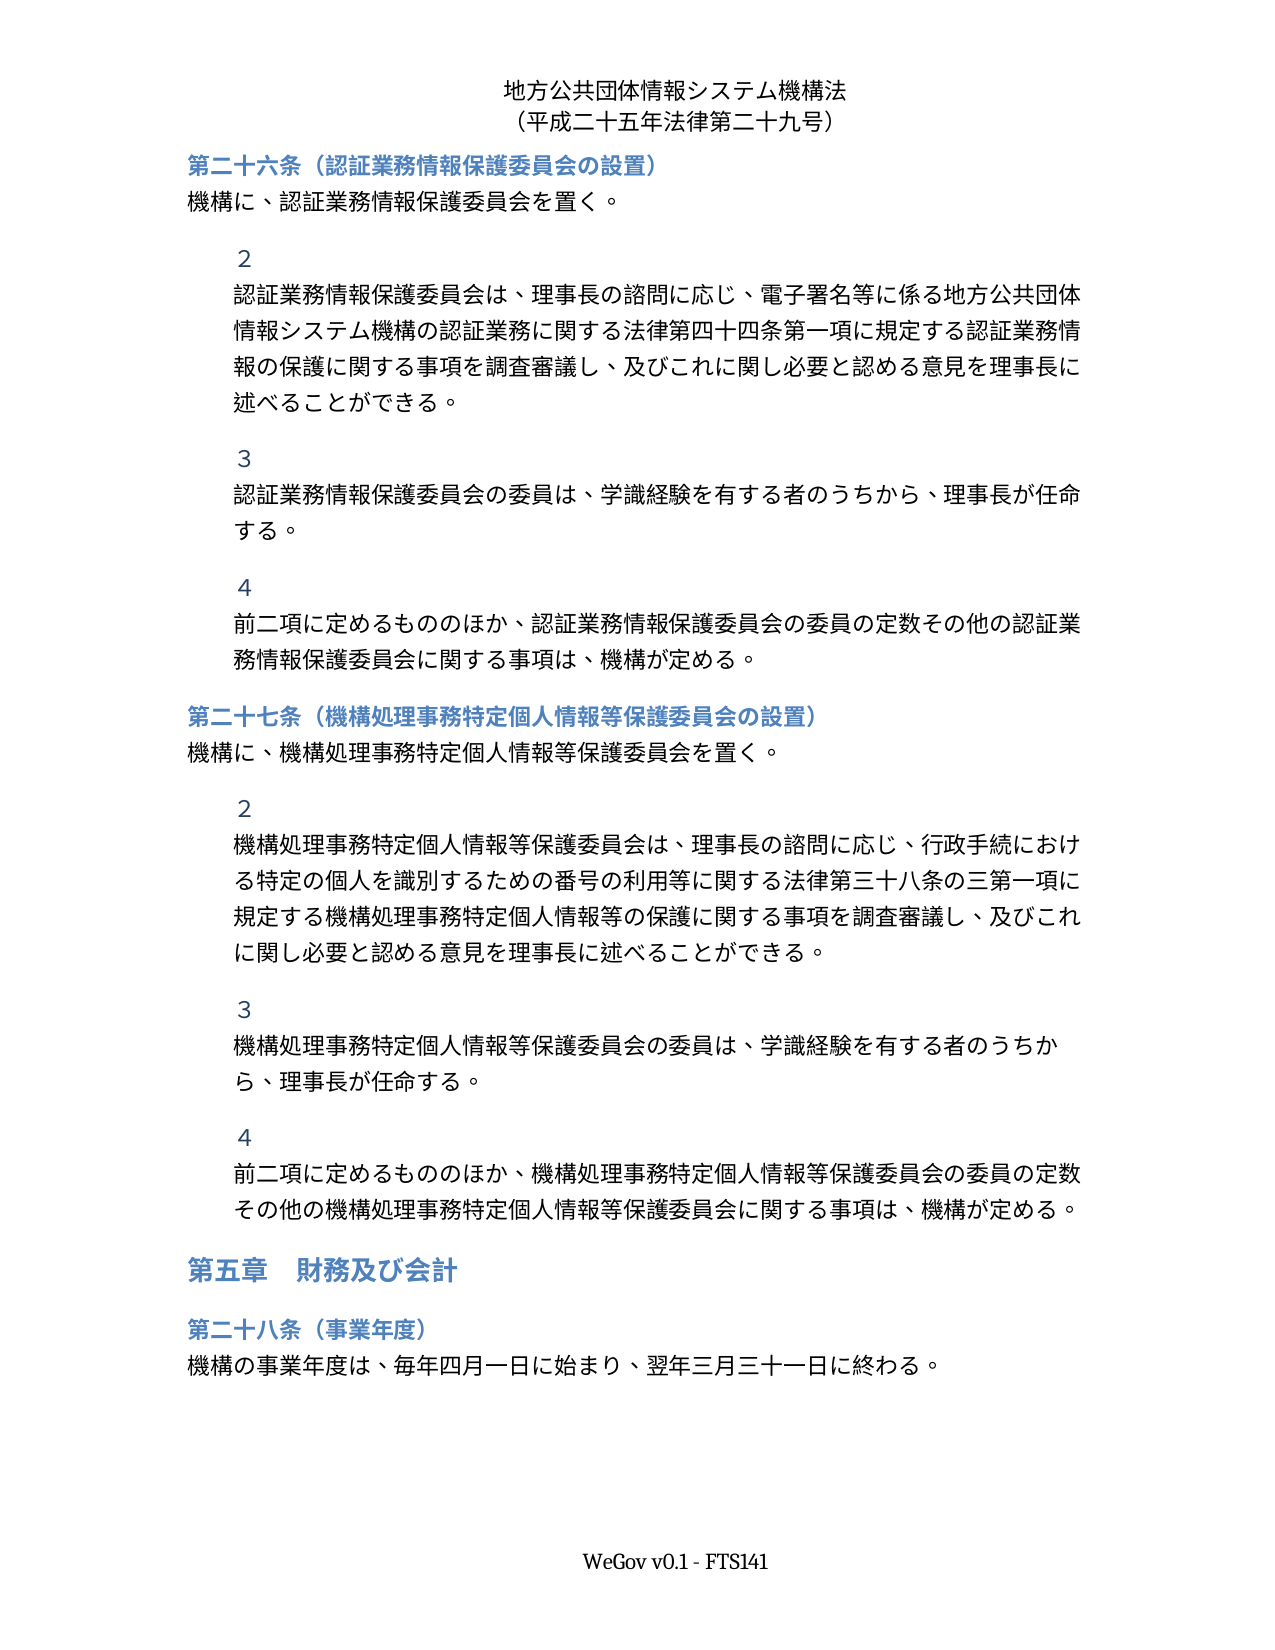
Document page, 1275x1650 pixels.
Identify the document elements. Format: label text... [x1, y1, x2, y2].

subtitle ２ [233, 243, 1087, 274]
text 機構に、機構処理事務特定個人情報等保護委員会を置く。 [187, 736, 1087, 768]
subtitle ３ [233, 994, 1087, 1025]
subtitle 第二十八条（事業年度） [187, 1314, 1087, 1346]
text 機構処理事務特定個人情報等保護委員会は、理事長の諮問に応じ、行政手続における特定の個人を識別するための番号の利用等に関する法律第三十八条の三第一項に規定する機構処理事務特定個人情報等の保護に関する事項を調査審議し、及びこれに関し必要と認める意見を理事長に述べることができる。 [233, 829, 1087, 968]
text 機構処理事務特定個人情報等保護委員会の委員は、学識経験を有する者のうちから、理事長が任命する。 [233, 1030, 1087, 1097]
subtitle 第二十六条（認証業務情報保護委員会の設置） [187, 150, 1087, 181]
text 機構の事業年度は、毎年四月一日に始まり、翌年三月三十一日に終わる。 [187, 1350, 1087, 1381]
subtitle ４ [233, 572, 1087, 603]
text 認証業務情報保護委員会の委員は、学識経験を有する者のうちから、理事長が任命する。 [233, 479, 1087, 546]
text 前二項に定めるもののほか、機構処理事務特定個人情報等保護委員会の委員の定数その他の機構処理事務特定個人情報等保護委員会に関する事項は、機構が定める。 [233, 1158, 1087, 1226]
subtitle 第五章 財務及び会計 [187, 1251, 1087, 1288]
text 前二項に定めるもののほか、認証業務情報保護委員会の委員の定数その他の認証業務情報保護委員会に関する事項は、機構が定める。 [233, 608, 1087, 675]
text 認証業務情報保護委員会は、理事長の諮問に応じ、電子署名等に係る地方公共団体情報システム機構の認証業務に関する法律第四十四条第一項に規定する認証業務情報の保護に関する事項を調査審議し、及びこれに関し必要と認める意見を理事長に述べることができる。 [233, 279, 1087, 418]
text 機構に、認証業務情報保護委員会を置く。 [187, 186, 1087, 217]
subtitle ４ [233, 1122, 1087, 1154]
subtitle ３ [233, 443, 1087, 474]
subtitle ２ [233, 793, 1087, 824]
subtitle 第二十七条（機構処理事務特定個人情報等保護委員会の設置） [187, 701, 1087, 732]
